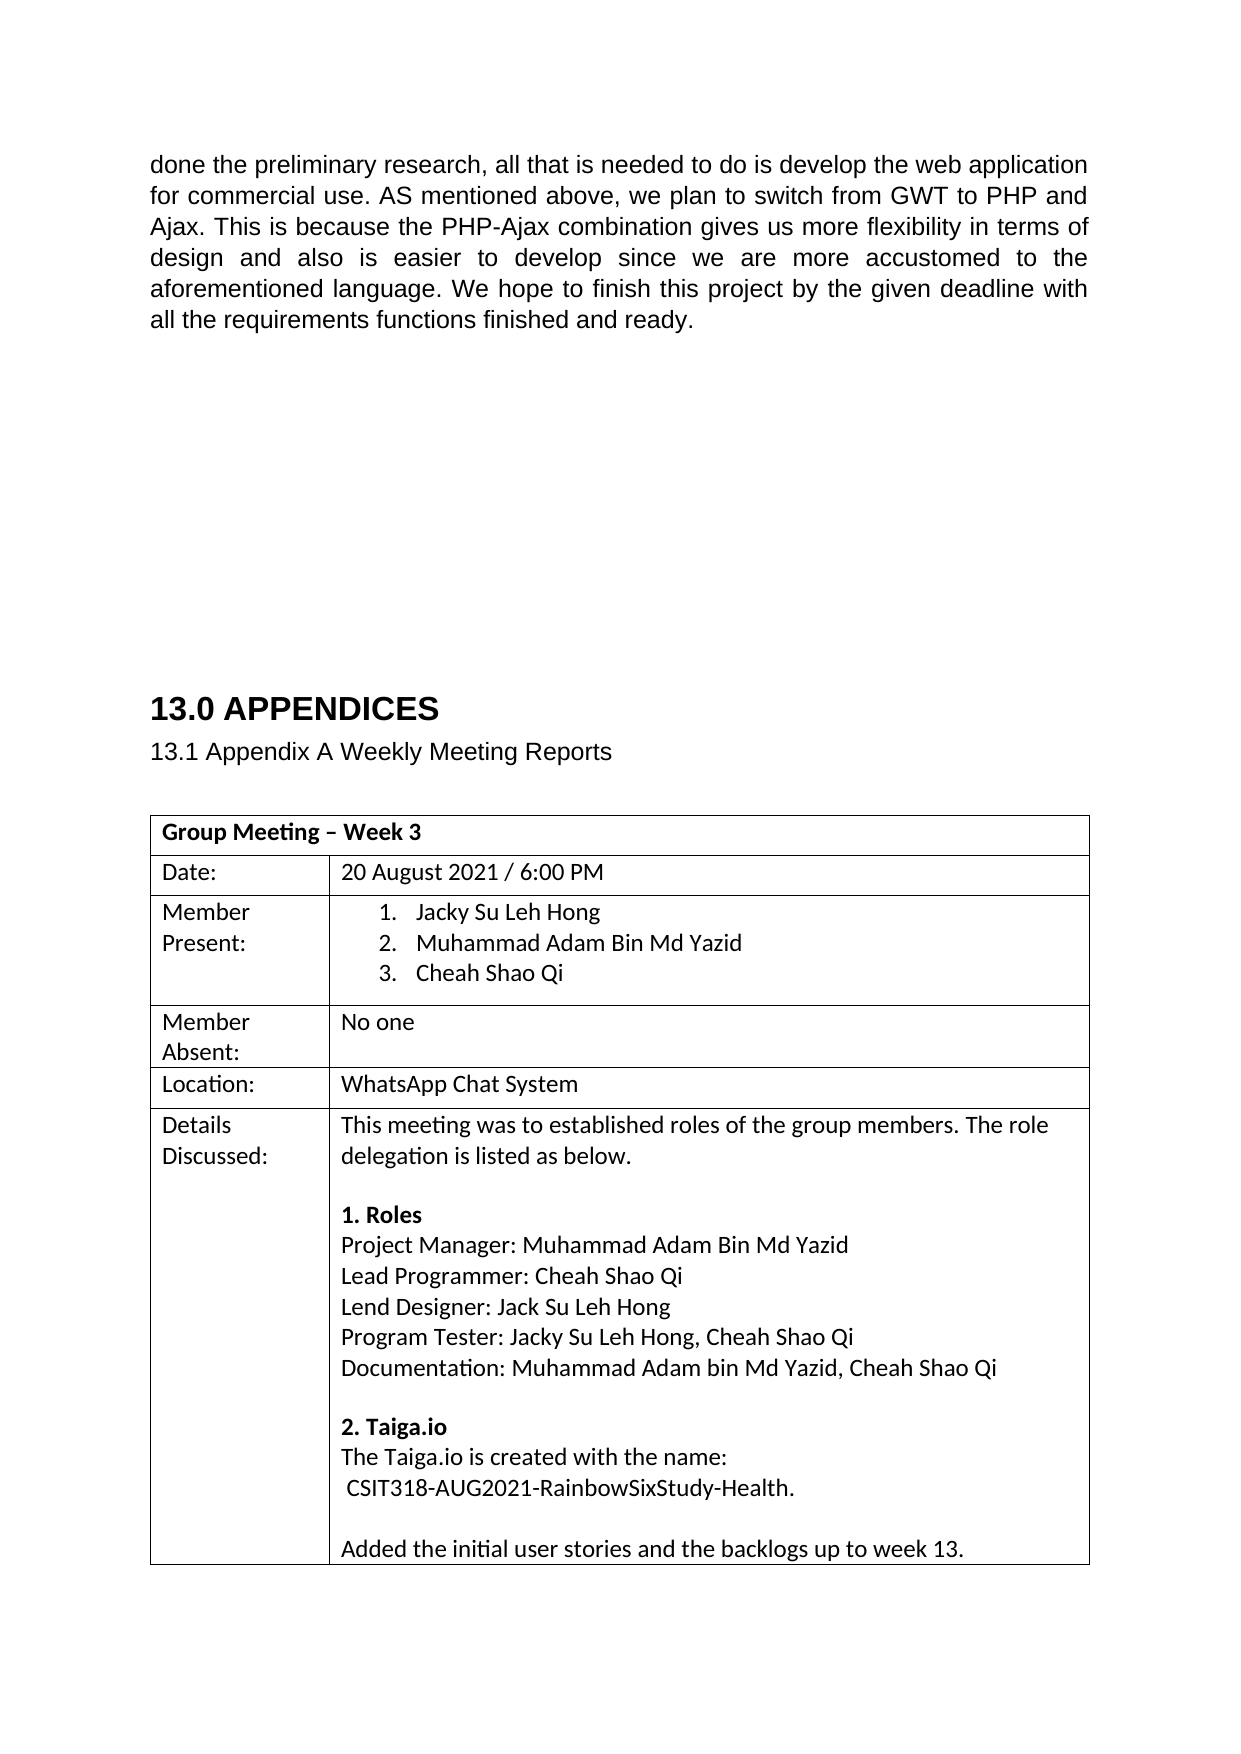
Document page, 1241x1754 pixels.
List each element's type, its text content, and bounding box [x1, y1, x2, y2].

table_cell Jacky Su Leh Hong Muhammad Adam Bin Md Yazid Cheah Shao Qi [330, 896, 1089, 1005]
table_cell No one [330, 1006, 1089, 1067]
subtitle 13.0 APPENDICES [150, 689, 1090, 728]
table_cell WhatsApp Chat System [330, 1068, 1089, 1108]
table_cell Details Discussed: [151, 1109, 329, 1564]
table_cell 20 August 2021 / 6:00 PM [330, 856, 1089, 895]
subtitle 13.1 Appendix A Weekly Meeting Reports [150, 737, 1090, 766]
table_header Group Meeting – Week 3 [151, 816, 1089, 855]
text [150, 150, 1090, 334]
table_cell Member Absent: [151, 1006, 329, 1067]
table_cell Member Present: [151, 896, 329, 1005]
table_cell This meeting was to established roles of the group members. The role delegation is listed as below. 1. Roles Project Manager: Muhammad Adam Bin Md Yazid Lead Programmer: Cheah Shao Qi Lend Designer: Jack Su Leh Hong Program Tester: Jacky Su Leh Hong, Cheah Shao Qi Documentation: Muhammad Adam bin Md Yazid, Cheah Shao Qi 2. Taiga.io The Taiga.io is created with the name: CSIT318-AUG2021-RainbowSixStudy-Health. Added the initial user stories and the backlogs up to week 13. [330, 1109, 1089, 1564]
table_cell Location: [151, 1068, 329, 1108]
table_cell Date: [151, 856, 329, 895]
